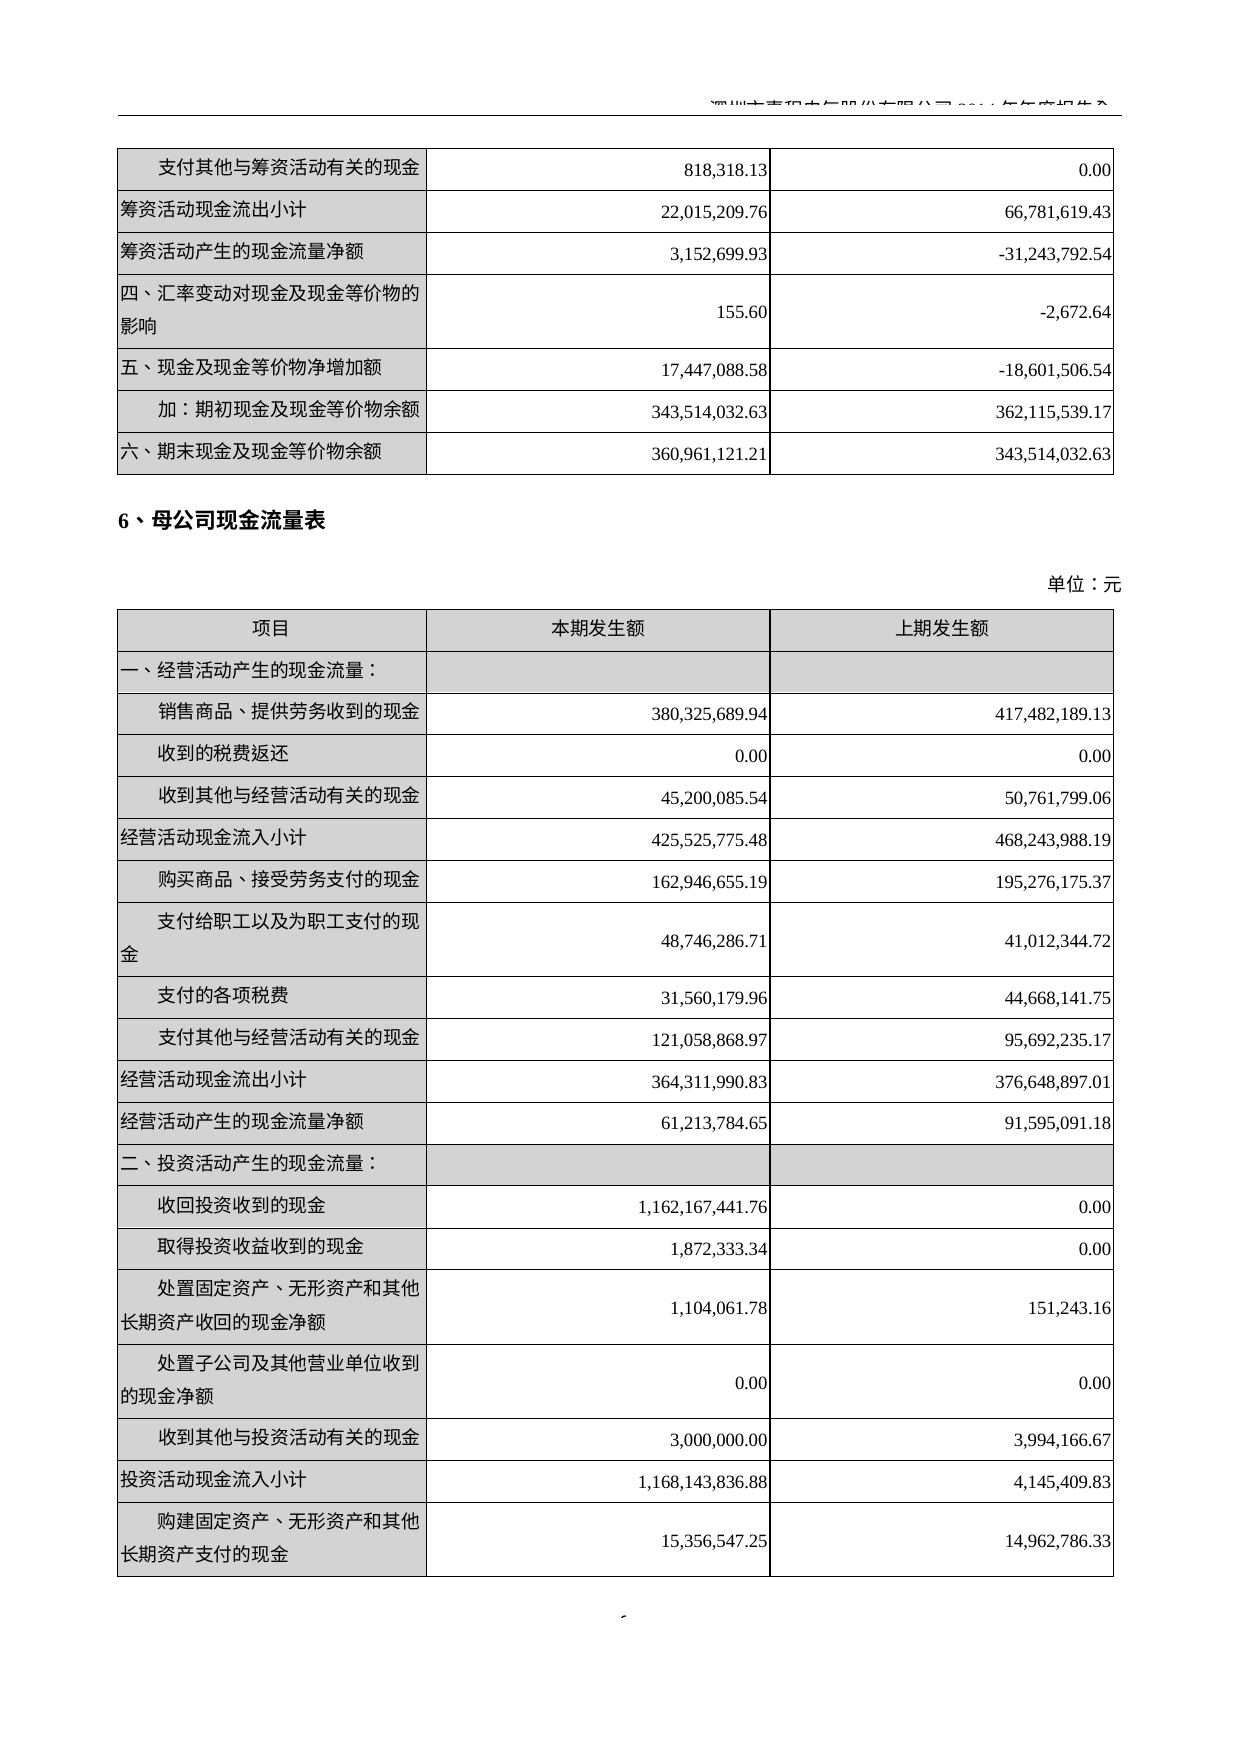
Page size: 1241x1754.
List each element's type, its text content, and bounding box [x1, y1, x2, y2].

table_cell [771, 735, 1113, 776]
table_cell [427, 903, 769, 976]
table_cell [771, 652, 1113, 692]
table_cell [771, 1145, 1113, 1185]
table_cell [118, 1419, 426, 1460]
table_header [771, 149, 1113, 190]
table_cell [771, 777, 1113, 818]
text 单位：元 [106, 572, 1122, 597]
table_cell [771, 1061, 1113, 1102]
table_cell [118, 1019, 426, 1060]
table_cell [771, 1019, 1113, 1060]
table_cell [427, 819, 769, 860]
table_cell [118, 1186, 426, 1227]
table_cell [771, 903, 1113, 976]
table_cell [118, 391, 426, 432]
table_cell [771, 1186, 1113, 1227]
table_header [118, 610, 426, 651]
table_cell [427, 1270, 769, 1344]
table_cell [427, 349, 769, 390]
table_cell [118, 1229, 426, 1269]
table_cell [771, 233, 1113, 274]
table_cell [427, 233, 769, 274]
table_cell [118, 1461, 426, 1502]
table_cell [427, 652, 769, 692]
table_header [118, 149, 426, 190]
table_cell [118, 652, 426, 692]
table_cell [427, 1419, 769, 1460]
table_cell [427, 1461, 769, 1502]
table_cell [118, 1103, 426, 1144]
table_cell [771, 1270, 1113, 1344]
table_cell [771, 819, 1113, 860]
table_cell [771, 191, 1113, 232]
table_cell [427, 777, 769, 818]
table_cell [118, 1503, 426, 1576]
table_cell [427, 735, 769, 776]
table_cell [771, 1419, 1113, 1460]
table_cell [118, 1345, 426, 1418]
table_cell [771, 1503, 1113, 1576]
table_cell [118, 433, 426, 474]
subtitle 6、母公司现金流量表 [118, 505, 1134, 534]
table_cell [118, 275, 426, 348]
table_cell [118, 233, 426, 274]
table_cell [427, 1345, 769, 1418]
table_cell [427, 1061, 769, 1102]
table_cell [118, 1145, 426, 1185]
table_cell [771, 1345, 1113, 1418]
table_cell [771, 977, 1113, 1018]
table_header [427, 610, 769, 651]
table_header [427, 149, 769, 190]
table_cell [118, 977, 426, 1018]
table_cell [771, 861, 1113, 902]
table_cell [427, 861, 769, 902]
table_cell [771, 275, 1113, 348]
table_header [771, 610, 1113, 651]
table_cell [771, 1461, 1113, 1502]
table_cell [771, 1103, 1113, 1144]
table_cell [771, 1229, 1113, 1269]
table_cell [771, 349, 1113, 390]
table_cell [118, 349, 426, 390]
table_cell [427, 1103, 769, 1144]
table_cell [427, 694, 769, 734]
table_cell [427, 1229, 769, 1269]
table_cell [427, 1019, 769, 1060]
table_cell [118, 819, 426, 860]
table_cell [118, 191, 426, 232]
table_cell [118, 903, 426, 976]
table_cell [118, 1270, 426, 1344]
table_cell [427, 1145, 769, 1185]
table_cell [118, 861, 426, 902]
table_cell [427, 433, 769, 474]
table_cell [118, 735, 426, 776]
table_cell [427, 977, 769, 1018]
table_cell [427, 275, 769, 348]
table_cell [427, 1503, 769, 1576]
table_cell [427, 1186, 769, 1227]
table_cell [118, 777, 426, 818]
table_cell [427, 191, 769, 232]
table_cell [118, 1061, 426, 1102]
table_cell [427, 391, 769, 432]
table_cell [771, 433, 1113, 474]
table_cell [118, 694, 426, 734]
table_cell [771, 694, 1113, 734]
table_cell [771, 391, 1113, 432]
